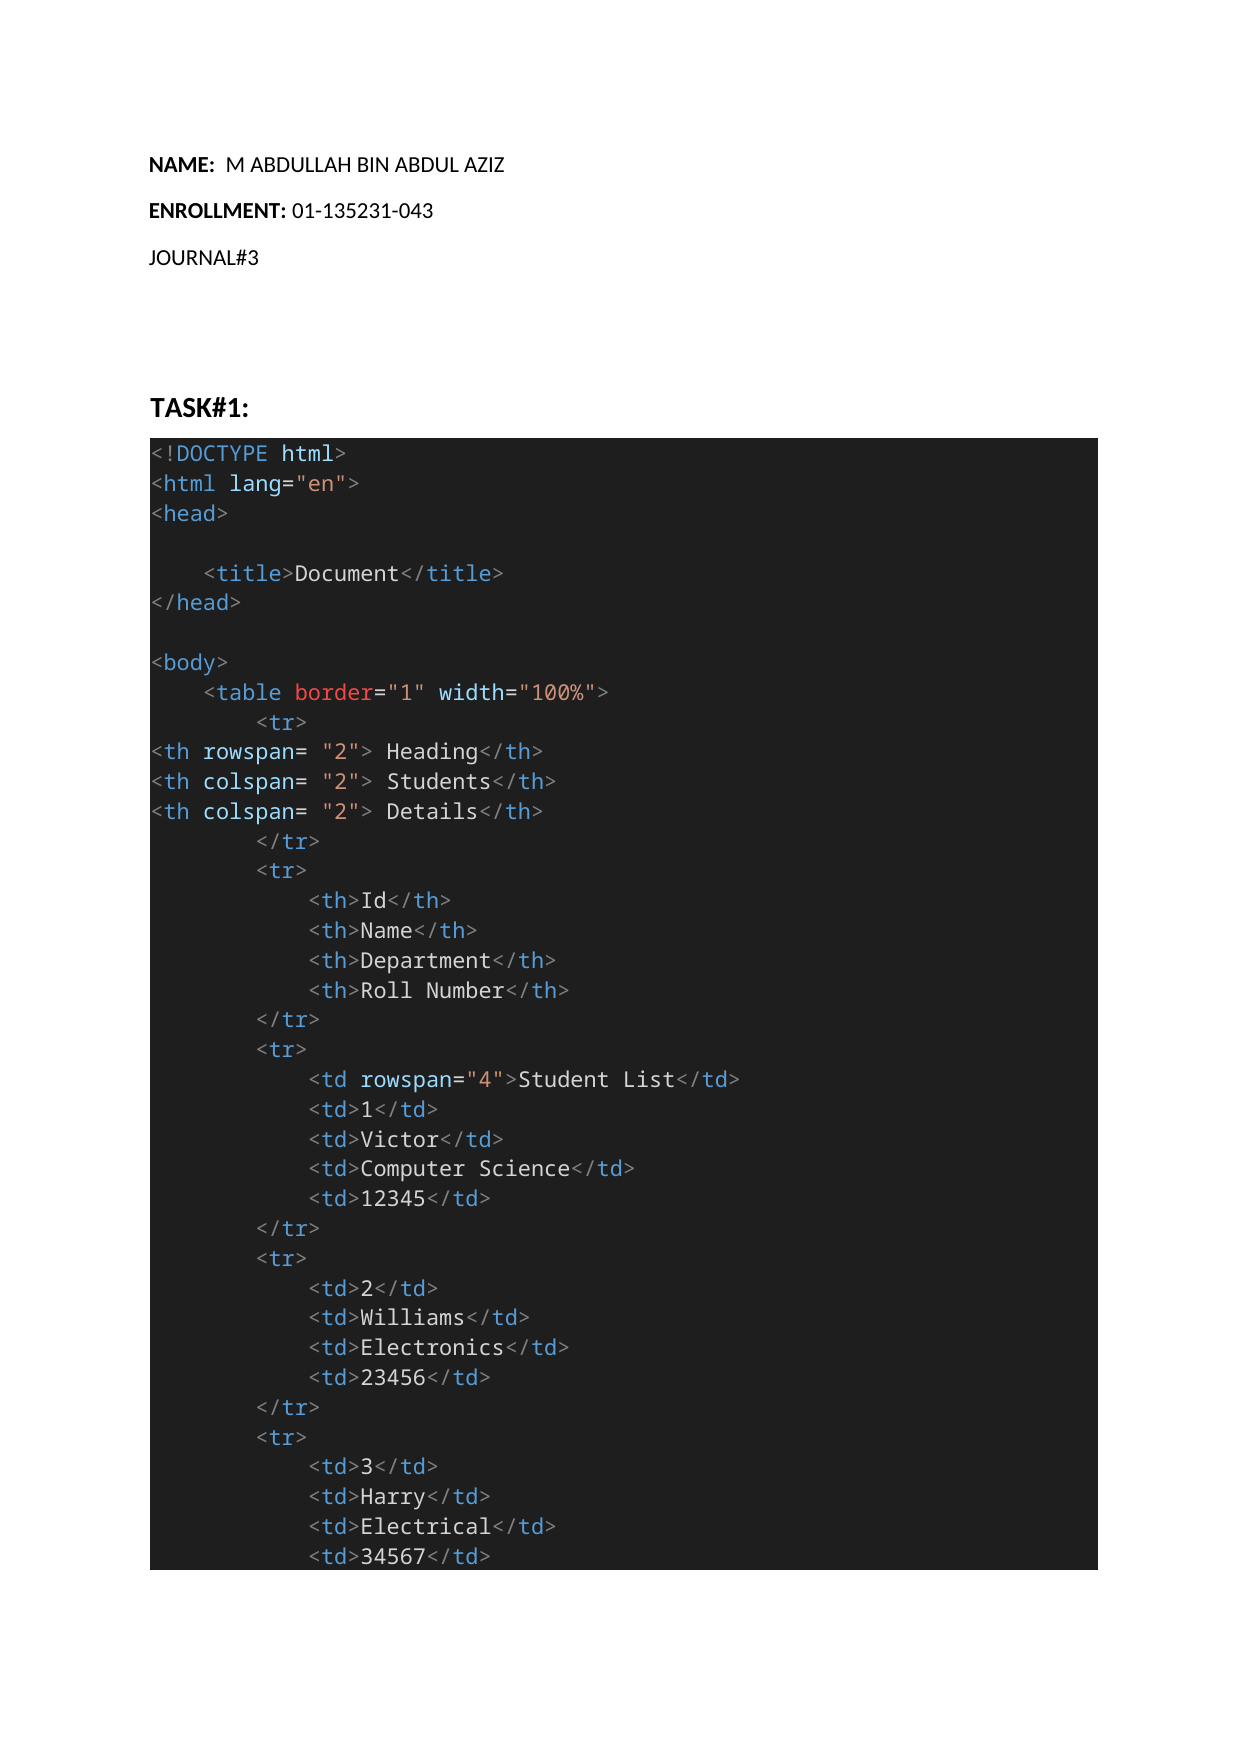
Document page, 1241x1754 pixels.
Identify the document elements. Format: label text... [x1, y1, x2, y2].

text <th>Department</th> [150, 945, 1098, 974]
text </tr> [150, 826, 1098, 855]
text TASK#1: [150, 389, 1098, 424]
text <td>1</td> [150, 1094, 1098, 1123]
text <body> [150, 647, 1098, 677]
text </tr> [150, 1213, 1098, 1243]
text <th colspan= "2"> Details</th> [150, 796, 1098, 826]
text <th>Roll Number</th> [150, 974, 1098, 1004]
text ENROLLMENT: 01-135231-043 [148, 196, 1078, 224]
text <td>Harry</td> [150, 1481, 1098, 1511]
text <tr> [150, 1243, 1098, 1272]
text <th rowspan= "2"> Heading</th> [150, 736, 1098, 766]
text </tr> [150, 1392, 1098, 1421]
text <tr> [150, 1421, 1098, 1451]
text <tr> [150, 855, 1098, 885]
text <head> [150, 498, 1098, 528]
text <td>34567</td> [150, 1541, 1098, 1570]
text <td>Williams</td> [150, 1302, 1098, 1332]
text </head> [150, 587, 1098, 617]
text <td>Computer Science</td> [150, 1153, 1098, 1183]
text <table border="1" width="100%"> [150, 677, 1098, 706]
text <td>Electrical</td> [150, 1511, 1098, 1541]
text </tr> [150, 1004, 1098, 1034]
text <html lang="en"> [150, 468, 1098, 498]
text <td>Victor</td> [150, 1123, 1098, 1153]
text <tr> [150, 1034, 1098, 1064]
text <title>Document</title> [150, 557, 1098, 587]
text <td rowspan="4">Student List</td> [150, 1064, 1098, 1094]
text <td>23456</td> [150, 1362, 1098, 1392]
text NAME: M ABDULLAH BIN ABDUL AZIZ [148, 150, 1078, 178]
text <th>Id</th> [150, 885, 1098, 915]
text <td>2</td> [150, 1272, 1098, 1302]
text <th colspan= "2"> Students</th> [150, 766, 1098, 796]
text JOURNAL#3 [148, 243, 1078, 271]
text <tr> [150, 706, 1098, 736]
text <td>Electronics</td> [150, 1332, 1098, 1362]
text <td>12345</td> [150, 1183, 1098, 1213]
text <th>Name</th> [150, 915, 1098, 945]
text <td>3</td> [150, 1451, 1098, 1481]
text <!DOCTYPE html> [150, 438, 1098, 468]
